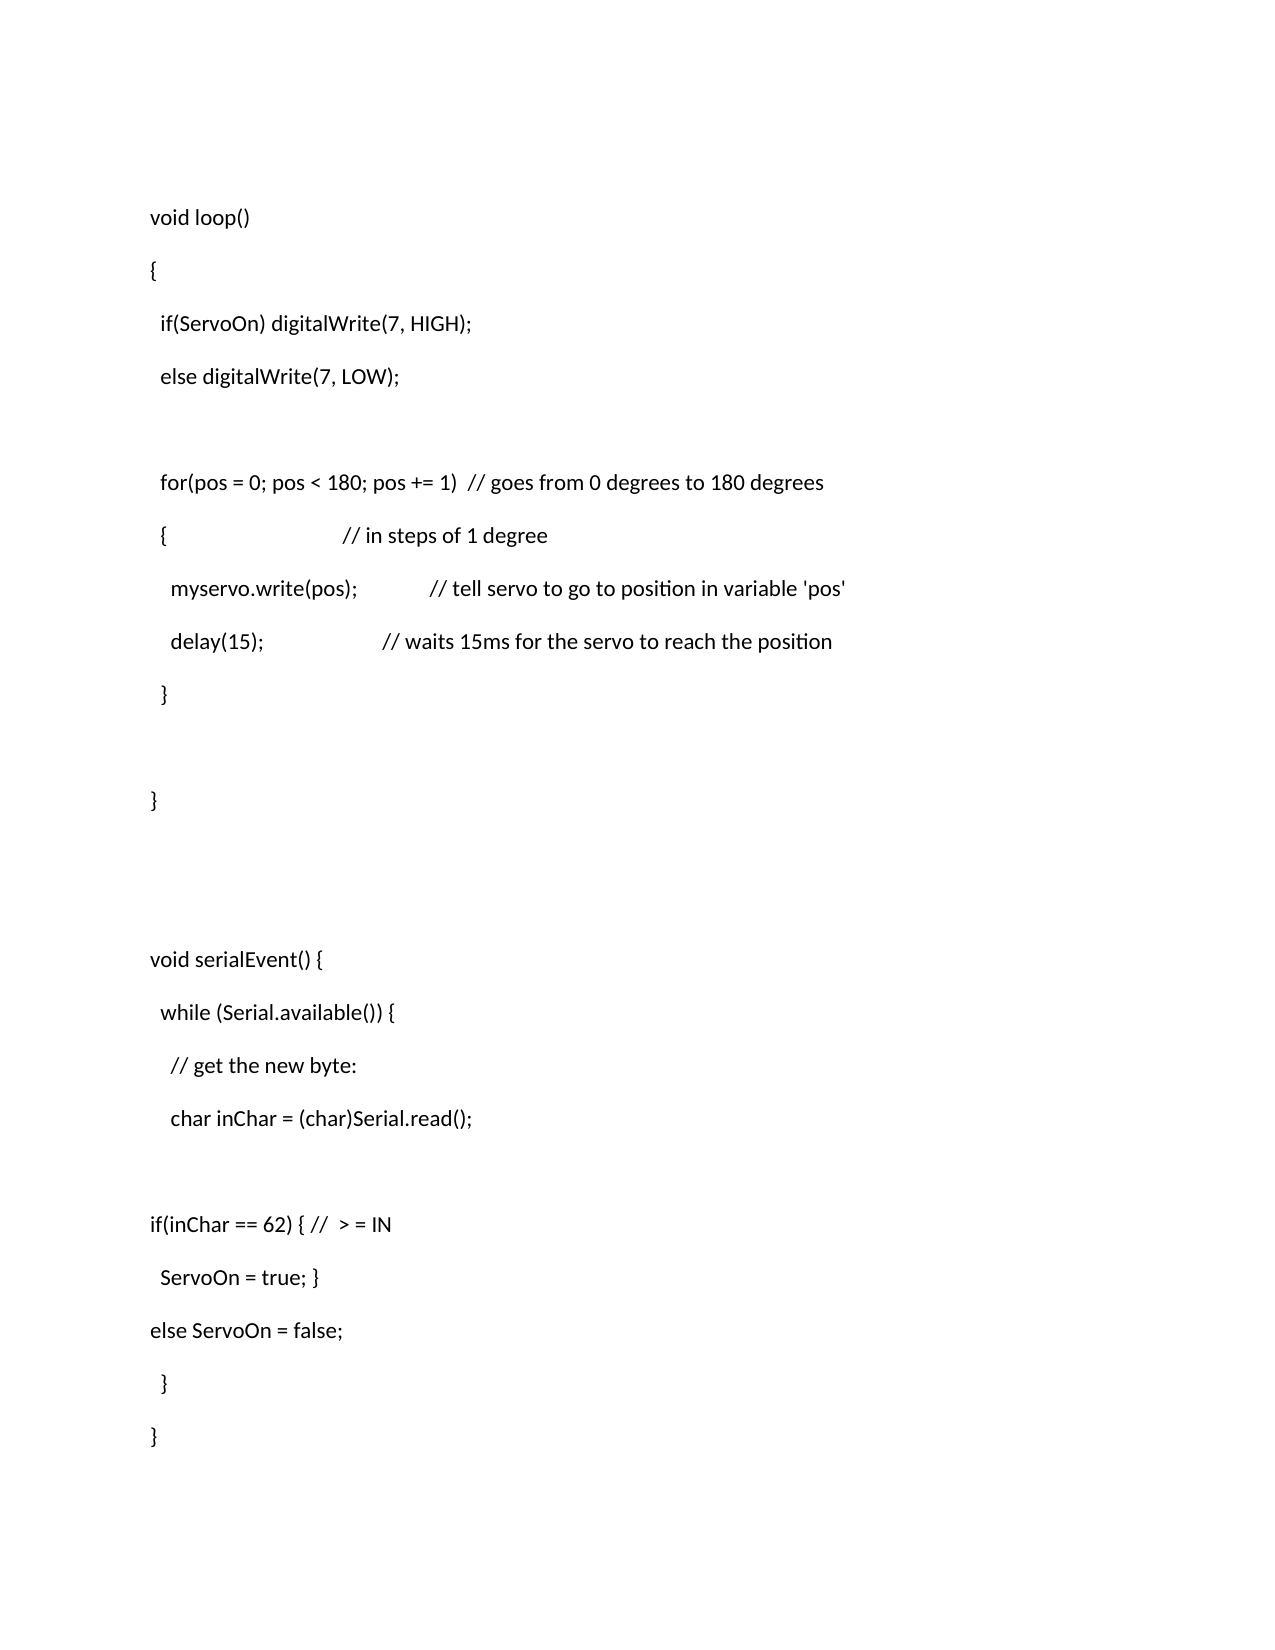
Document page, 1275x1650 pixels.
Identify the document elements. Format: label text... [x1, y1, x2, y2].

text if(inChar == 62) { // > = IN [150, 1210, 1125, 1238]
text { // in steps of 1 degree [150, 521, 1125, 549]
text myservo.write(pos); // tell servo to go to position in variable 'pos' [150, 574, 1125, 602]
text delay(15); // waits 15ms for the servo to reach the position [150, 627, 1125, 655]
text else digitalWrite(7, LOW); [150, 362, 1125, 390]
text } [150, 1369, 1125, 1397]
text char inChar = (char)Serial.read(); [150, 1104, 1125, 1132]
text void serialEvent() { [150, 945, 1125, 973]
text else ServoOn = false; [150, 1316, 1125, 1344]
text for(pos = 0; pos < 180; pos += 1) // goes from 0 degrees to 180 degrees [150, 468, 1125, 496]
text ServoOn = true; } [150, 1263, 1125, 1291]
text } [150, 680, 1125, 708]
text while (Serial.available()) { [150, 998, 1125, 1026]
text } [150, 1422, 1125, 1451]
text void loop() [150, 203, 1125, 231]
text } [150, 786, 1125, 814]
text // get the new byte: [150, 1051, 1125, 1079]
text { [150, 256, 1125, 284]
text if(ServoOn) digitalWrite(7, HIGH); [150, 309, 1125, 337]
